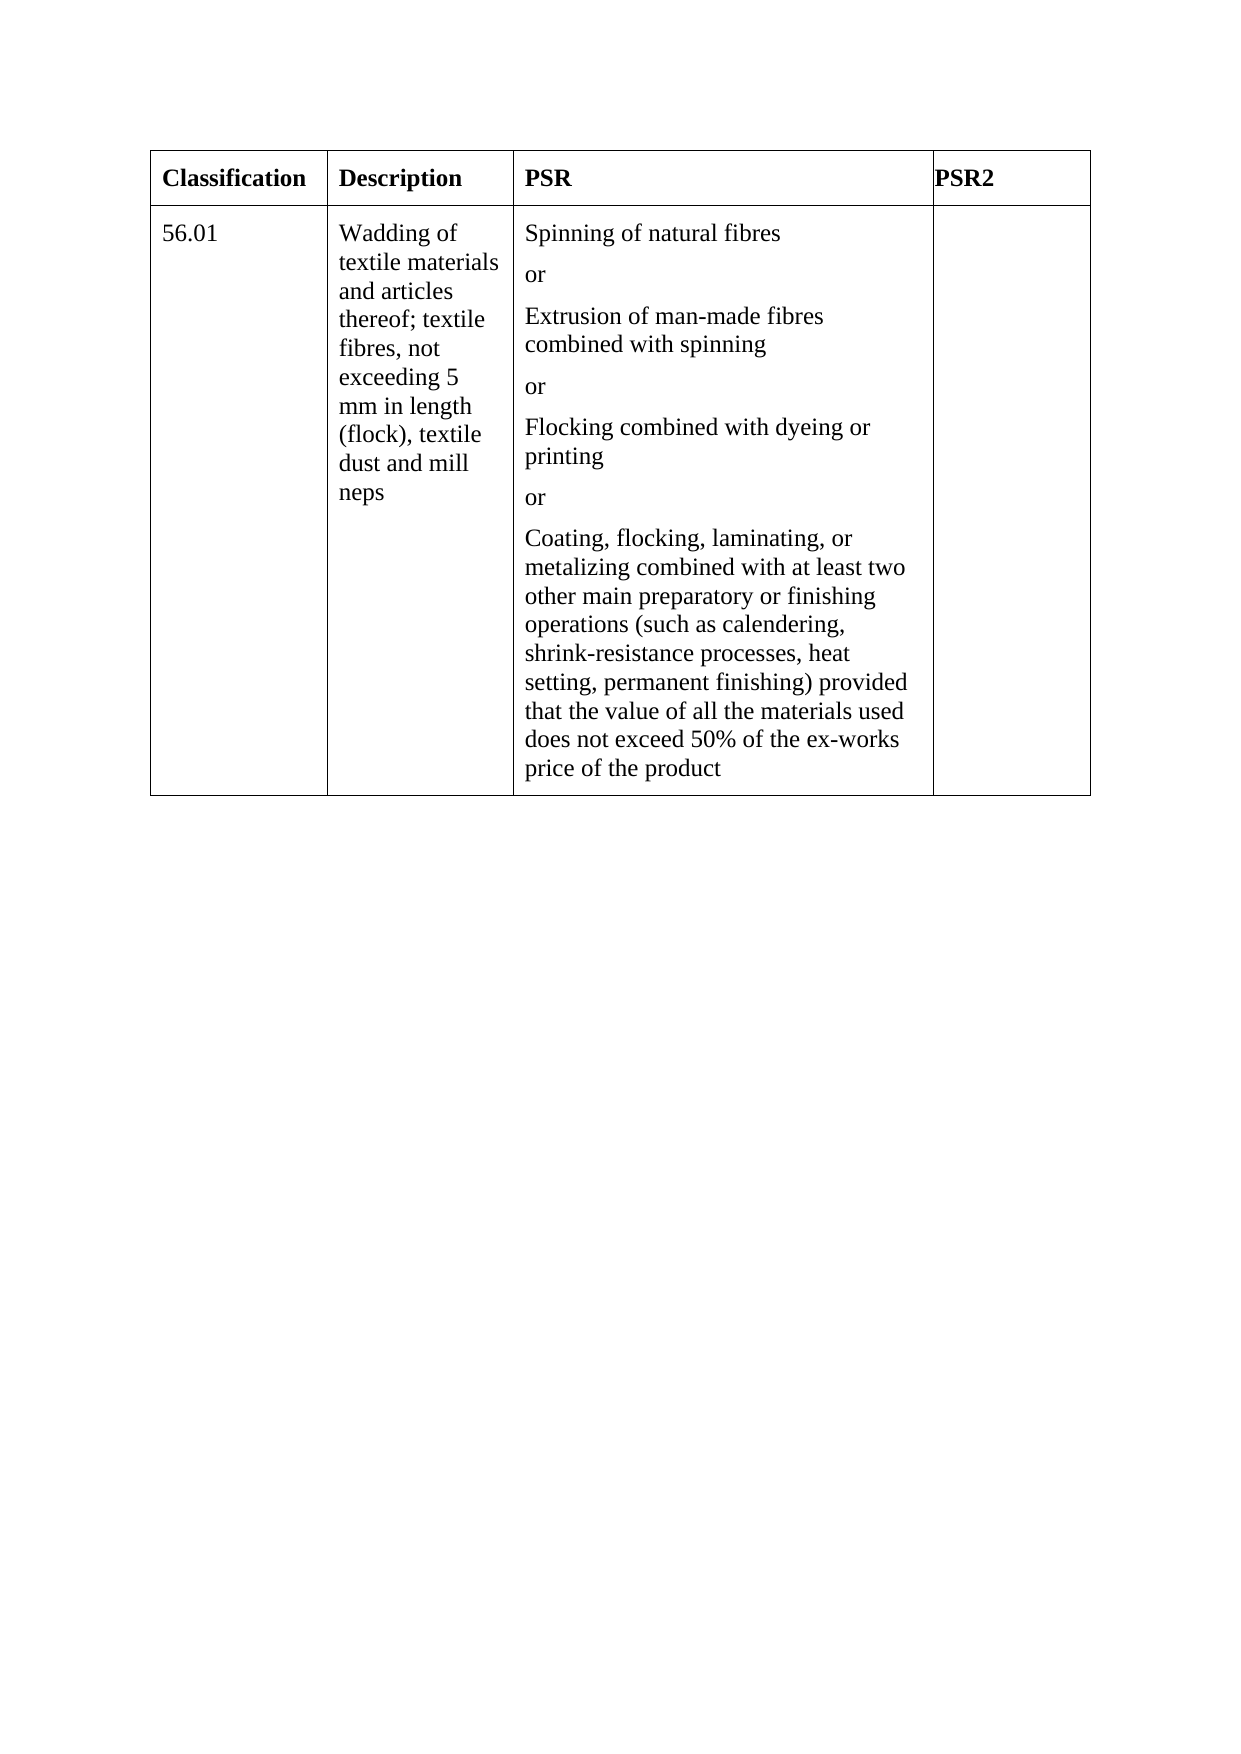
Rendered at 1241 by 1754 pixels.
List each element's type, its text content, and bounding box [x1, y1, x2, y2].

table_cell Wadding of textile materials and articles thereof; textile fibres, not exceeding 5 mm in length (flock), textile dust and mill neps [328, 206, 513, 794]
table_header Description [328, 151, 513, 205]
table_cell 56.01 [151, 206, 327, 794]
table_header Classification [151, 151, 327, 205]
table_cell Spinning of natural fibres or Extrusion of man-made fibres combined with spinning or Flocking combined with dyeing or printing or Coating, flocking, laminating, or metalizing combined with at least two other main preparatory or finishing operations (such as calendering, shrink-resistance processes, heat setting, permanent finishing) provided that the value of all the materials used does not exceed 50% of the ex-works price of the product [514, 206, 933, 794]
table_header PSR [514, 151, 933, 205]
table_header PSR2 [934, 151, 1090, 205]
table_cell [934, 206, 1090, 794]
